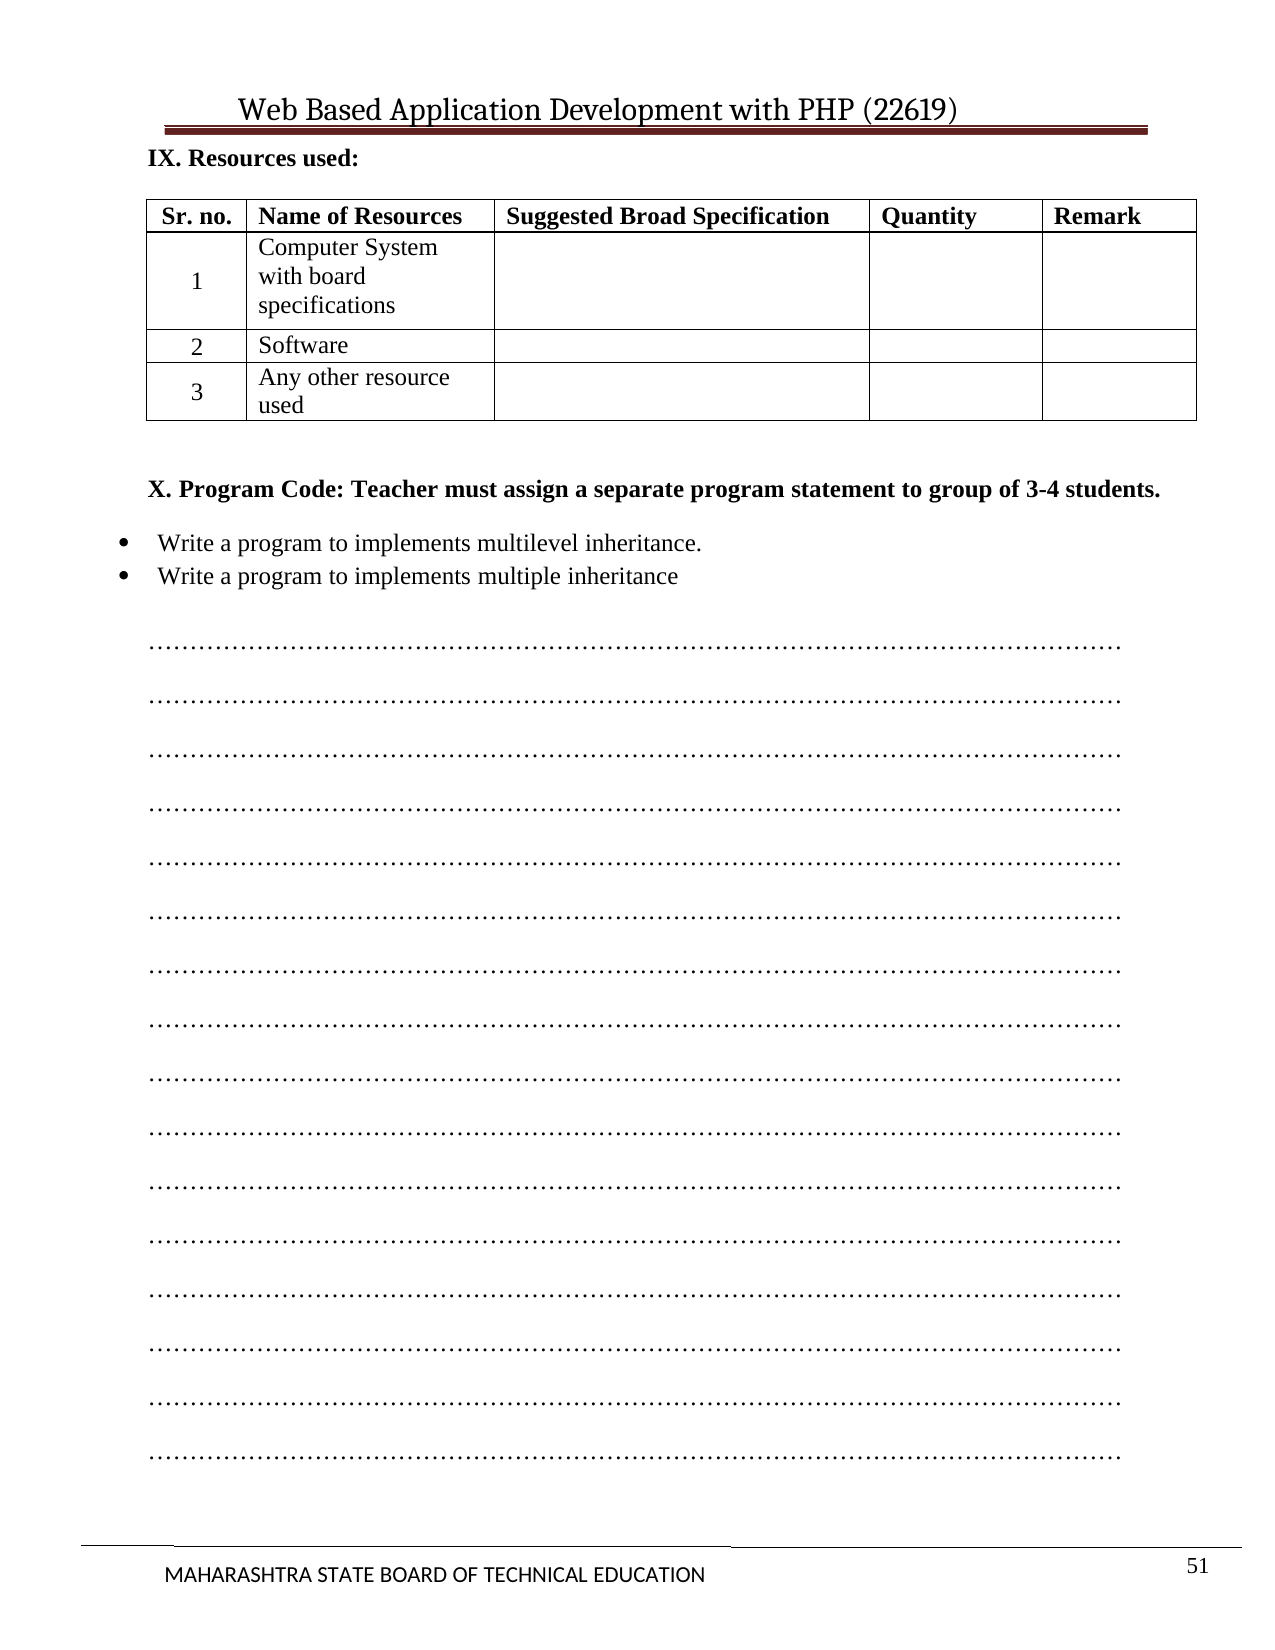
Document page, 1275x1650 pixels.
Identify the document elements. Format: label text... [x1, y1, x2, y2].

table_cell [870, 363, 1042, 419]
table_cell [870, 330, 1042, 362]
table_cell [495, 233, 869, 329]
text ……………………………………………………………………………………………………… [147, 1058, 1254, 1087]
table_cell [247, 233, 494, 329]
subtitle Program Code: Teacher must assign a separate program statement to group of 3-4 students. [147, 474, 1254, 502]
text ……………………………………………………………………………………………………… [147, 842, 1254, 871]
text ……………………………………………………………………………………………………… [147, 788, 1254, 817]
text ……………………………………………………………………………………………………… [147, 680, 1254, 709]
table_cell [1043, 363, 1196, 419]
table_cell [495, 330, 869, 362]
text ……………………………………………………………………………………………………… [147, 1220, 1254, 1249]
list Resources used: [147, 143, 1254, 172]
text ……………………………………………………………………………………………………… [147, 896, 1254, 925]
text ……………………………………………………………………………………………………… [147, 1004, 1254, 1033]
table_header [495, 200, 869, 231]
text ……………………………………………………………………………………………………… [147, 1166, 1254, 1195]
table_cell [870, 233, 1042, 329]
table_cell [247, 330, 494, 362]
text ……………………………………………………………………………………………………… [147, 1328, 1254, 1357]
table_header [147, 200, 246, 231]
list Write a program to implements multiple inheritance [119, 561, 1254, 589]
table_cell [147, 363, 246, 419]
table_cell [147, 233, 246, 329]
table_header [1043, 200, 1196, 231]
text ……………………………………………………………………………………………………… [147, 734, 1254, 763]
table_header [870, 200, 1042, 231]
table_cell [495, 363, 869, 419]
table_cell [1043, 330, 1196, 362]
text ……………………………………………………………………………………………………… [147, 1436, 1254, 1465]
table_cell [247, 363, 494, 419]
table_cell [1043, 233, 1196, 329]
text ……………………………………………………………………………………………………… [147, 1112, 1254, 1141]
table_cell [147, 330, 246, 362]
list Write a program to implements multilevel inheritance. [119, 528, 1254, 556]
text ……………………………………………………………………………………………………… [147, 1274, 1254, 1303]
text ……………………………………………………………………………………………………… [147, 1382, 1254, 1411]
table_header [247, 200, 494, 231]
text ……………………………………………………………………………………………………… [147, 626, 1254, 655]
text ……………………………………………………………………………………………………… [147, 950, 1254, 979]
